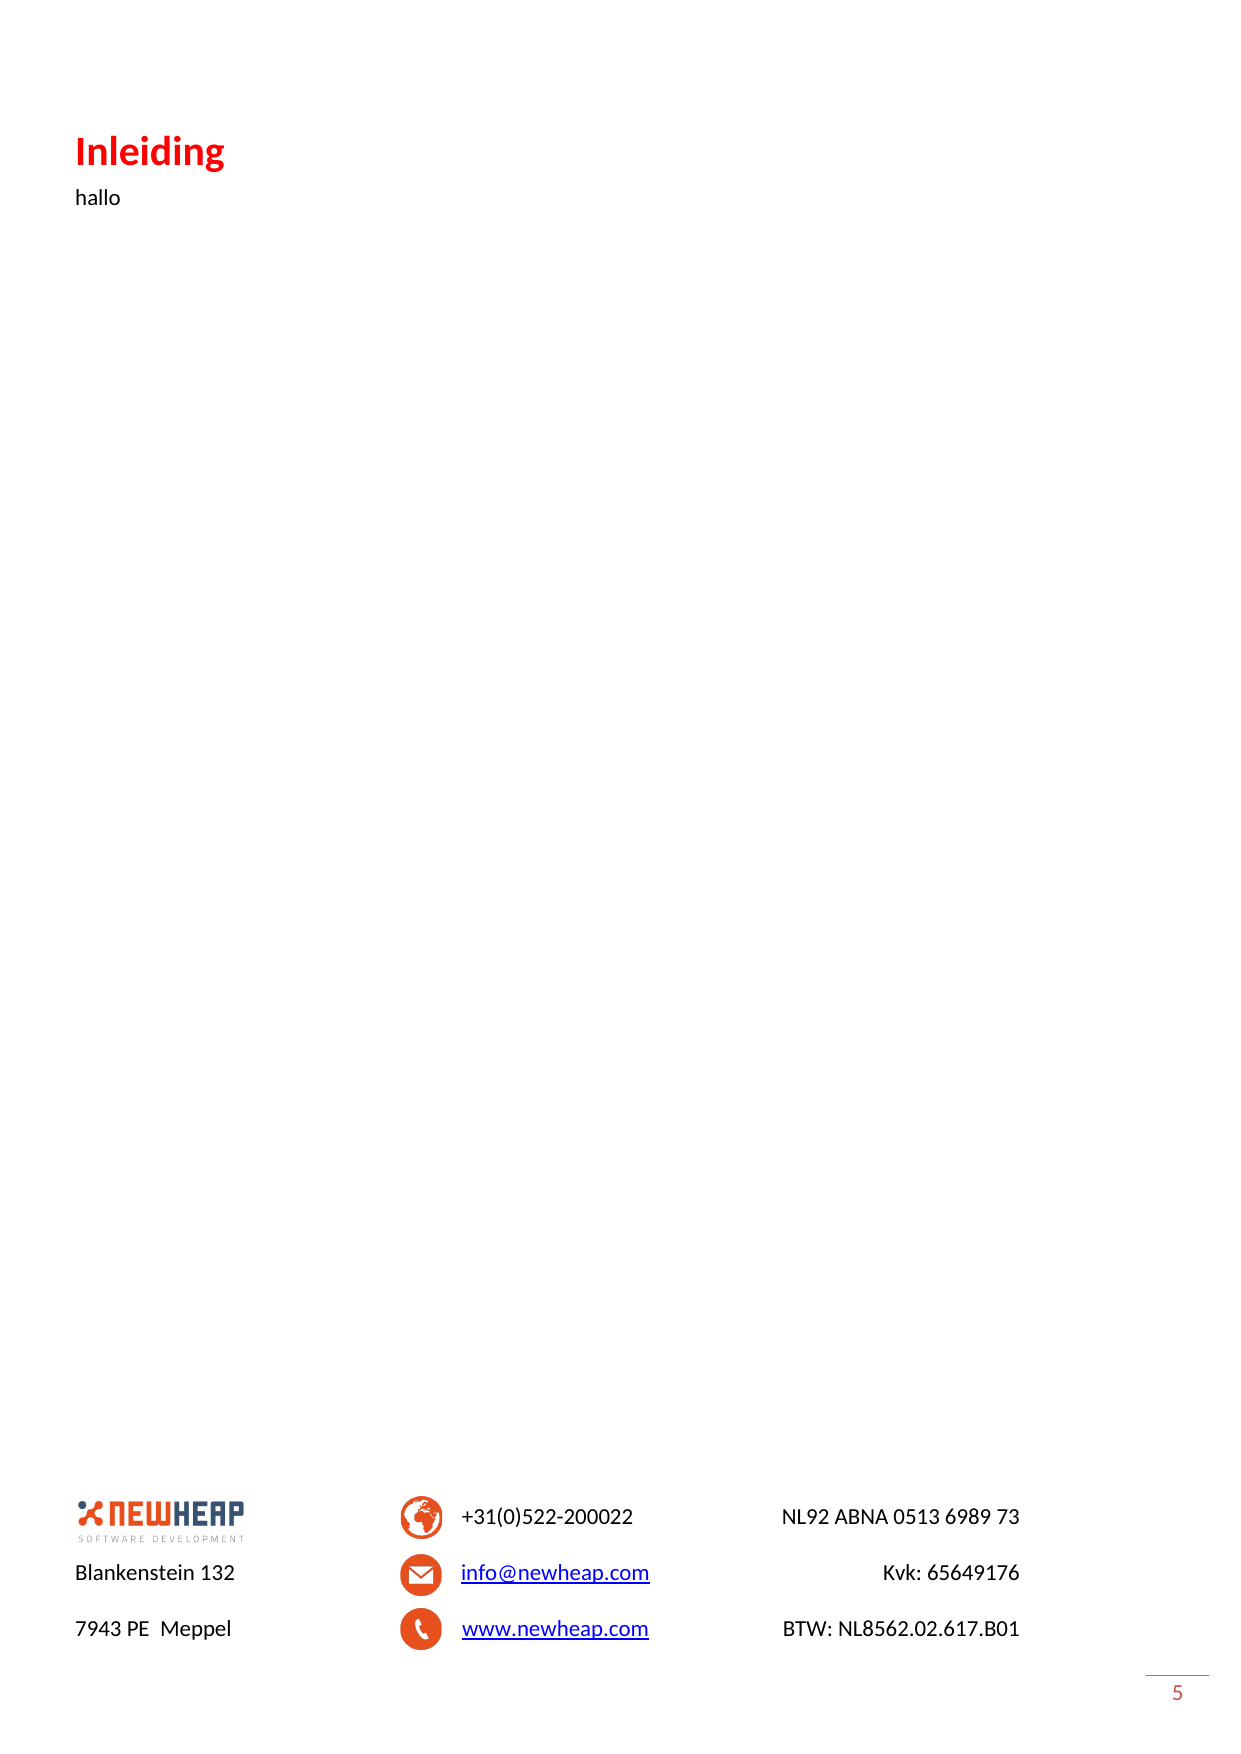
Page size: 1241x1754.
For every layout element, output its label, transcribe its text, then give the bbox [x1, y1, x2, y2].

picture [400, 1554, 442, 1596]
subtitle Inleiding [75, 125, 1165, 176]
picture [400, 1496, 443, 1539]
picture [68, 1493, 250, 1547]
picture [400, 1608, 442, 1650]
text hallo [75, 183, 1165, 211]
